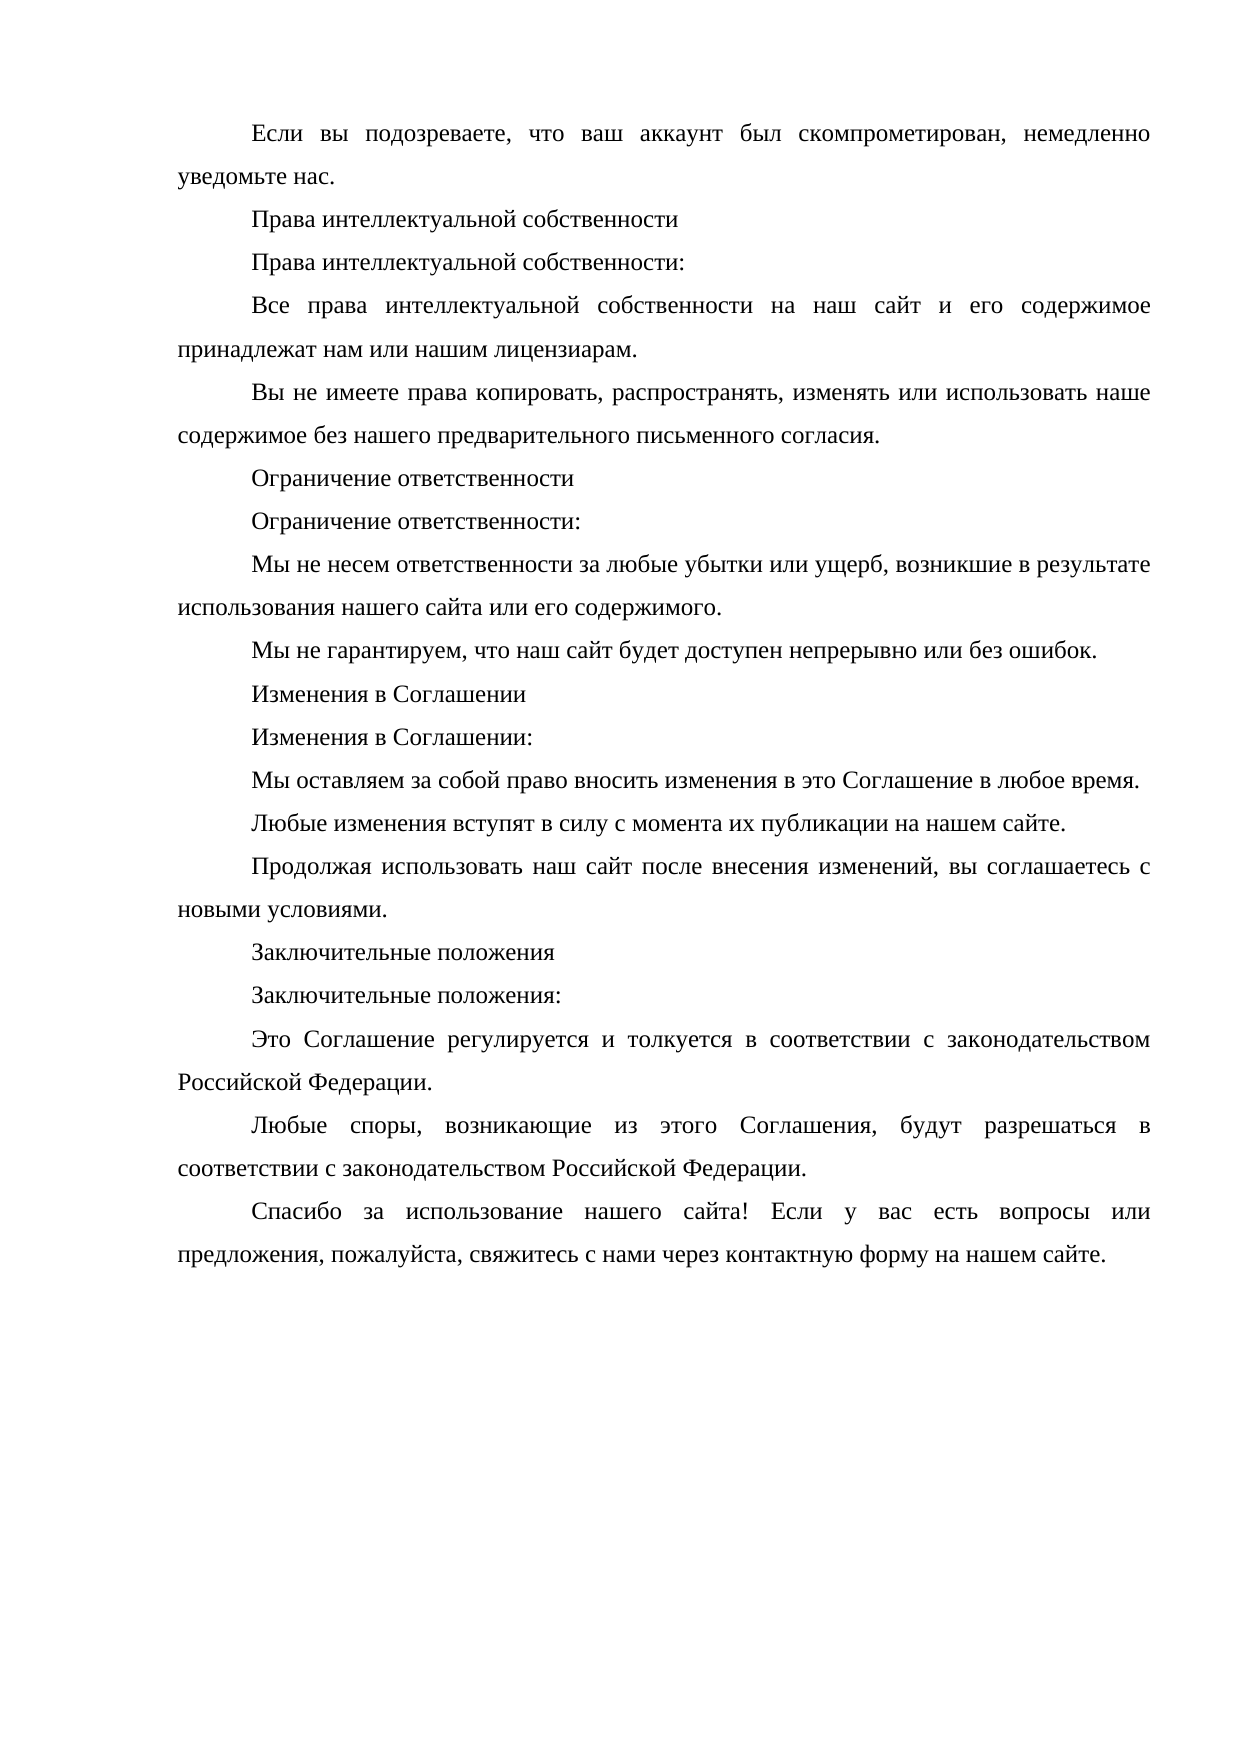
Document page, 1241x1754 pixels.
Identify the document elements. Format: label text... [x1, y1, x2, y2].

text Спасибо за использование нашего сайта! Если у вас есть вопросы или предложения, пожалуйста, свяжитесь с нами через контактную форму на нашем сайте. [177, 1196, 1152, 1268]
text Если вы подозреваете, что ваш аккаунт был скомпрометирован, немедленно уведомьте нас. [177, 118, 1152, 190]
text Заключительные положения: [177, 981, 1152, 1009]
text Любые споры, возникающие из этого Соглашения, будут разрешаться в соответствии с законодательством Российской Федерации. [177, 1110, 1152, 1182]
text Продолжая использовать наш сайт после внесения изменений, вы соглашаетесь с новыми условиями. [177, 851, 1152, 923]
text Любые изменения вступят в силу с момента их публикации на нашем сайте. [177, 808, 1152, 837]
text Это Соглашение регулируется и толкуется в соответствии с законодательством Российской Федерации. [177, 1024, 1152, 1096]
text Изменения в Соглашении [177, 679, 1152, 707]
text Права интеллектуальной собственности: [177, 247, 1152, 276]
text Мы не несем ответственности за любые убытки или ущерб, возникшие в результате использования нашего сайта или его содержимого. [177, 549, 1152, 621]
text Вы не имеете права копировать, распространять, изменять или использовать наше содержимое без нашего предварительного письменного согласия. [177, 377, 1152, 449]
text Ограничение ответственности: [177, 506, 1152, 535]
text Права интеллектуальной собственности [177, 204, 1152, 233]
text Изменения в Соглашении: [177, 722, 1152, 751]
text Мы не гарантируем, что наш сайт будет доступен непрерывно или без ошибок. [177, 636, 1152, 664]
text Ограничение ответственности [177, 463, 1152, 492]
text Заключительные положения [177, 937, 1152, 966]
text Мы оставляем за собой право вносить изменения в это Соглашение в любое время. [177, 765, 1152, 794]
text Все права интеллектуальной собственности на наш сайт и его содержимое принадлежат нам или нашим лицензиарам. [177, 291, 1152, 362]
